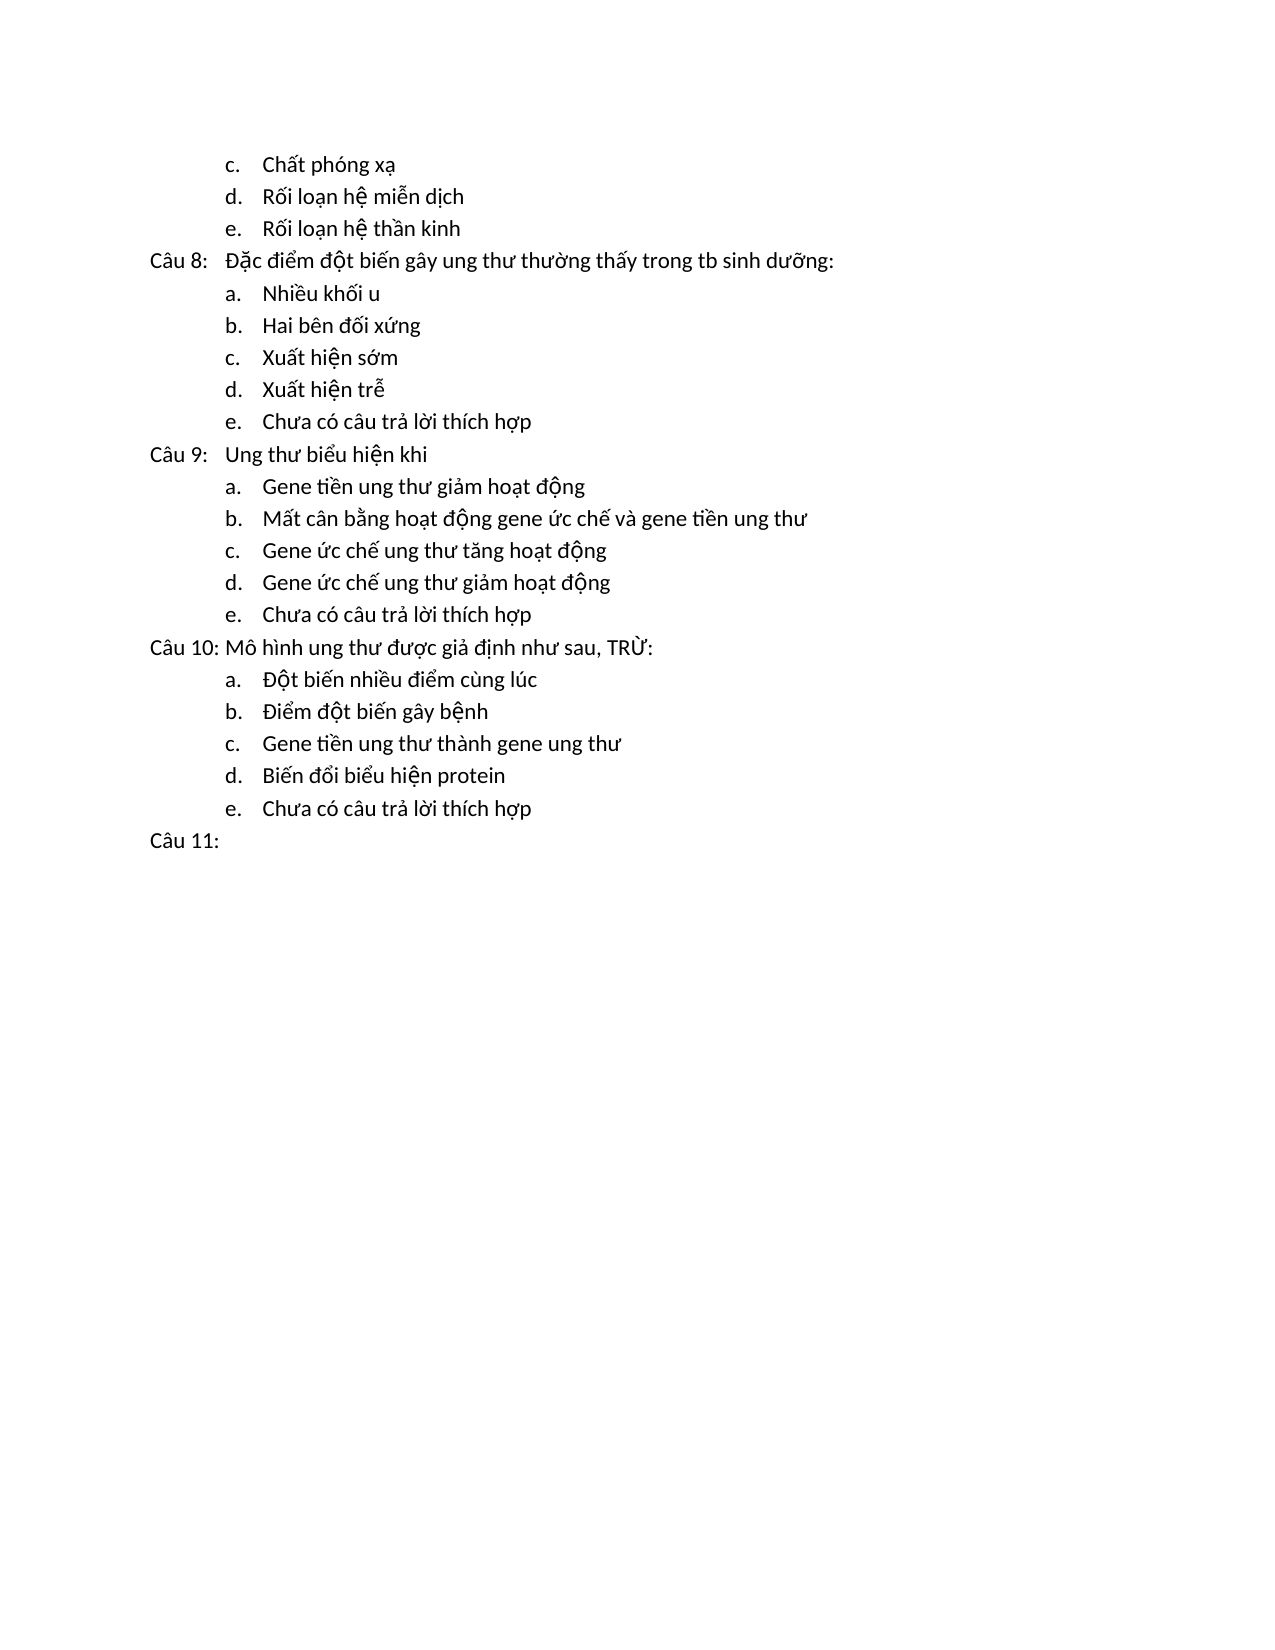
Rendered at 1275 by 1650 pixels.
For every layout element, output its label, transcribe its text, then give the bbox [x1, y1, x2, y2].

list Nhiều khối u [225, 279, 1125, 307]
list Gene tiền ung thư thành gene ung thư [225, 729, 1125, 757]
list Biến đổi biểu hiện protein [225, 762, 1125, 789]
list Hai bên đối xứng [225, 311, 1125, 339]
list Điểm đột biến gây bệnh [225, 697, 1125, 725]
list Xuất hiện sớm [225, 343, 1125, 371]
list Chưa có câu trả lời thích hợp [225, 601, 1125, 629]
list Mô hình ung thư được giả định như sau, TRỪ: [150, 633, 1125, 661]
list Xuất hiện trễ [225, 375, 1125, 403]
list Gene ức chế ung thư tăng hoạt động [225, 536, 1125, 564]
list Gene ức chế ung thư giảm hoạt động [225, 568, 1125, 596]
list Chất phóng xạ [225, 150, 1125, 178]
list Chưa có câu trả lời thích hợp [225, 407, 1125, 436]
list Chưa có câu trả lời thích hợp [225, 794, 1125, 822]
list Rối loạn hệ thần kinh [225, 214, 1125, 242]
list Đặc điểm đột biến gây ung thư thường thấy trong tb sinh dưỡng: [150, 247, 1125, 274]
list Mất cân bằng hoạt động gene ức chế và gene tiền ung thư [225, 504, 1125, 532]
list Đột biến nhiều điểm cùng lúc [225, 665, 1125, 693]
list Rối loạn hệ miễn dịch [225, 182, 1125, 210]
list Gene tiền ung thư giảm hoạt động [225, 472, 1125, 500]
list Ung thư biểu hiện khi [150, 440, 1125, 468]
